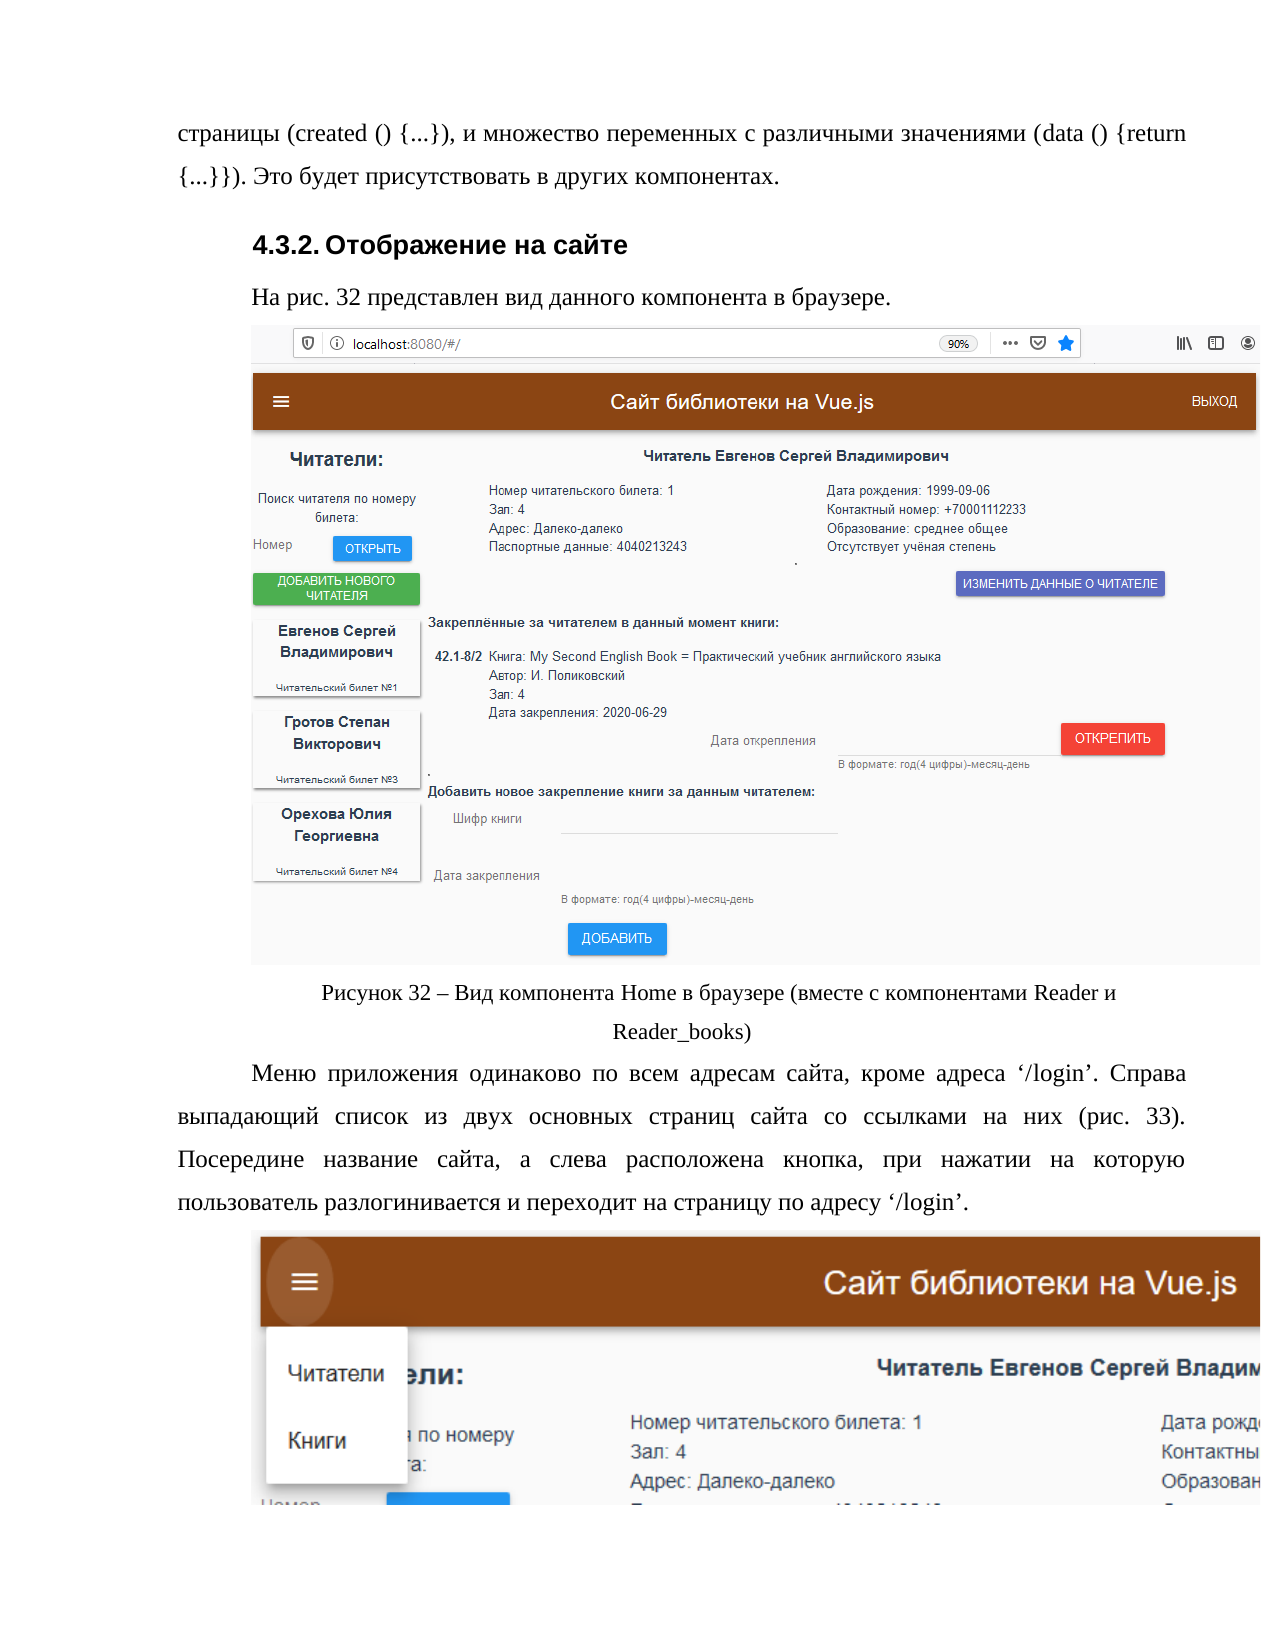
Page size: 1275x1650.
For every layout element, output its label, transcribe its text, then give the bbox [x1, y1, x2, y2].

picture [251, 325, 1261, 965]
subtitle Отображение на сайте [252, 229, 1186, 261]
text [177, 118, 1186, 190]
picture [251, 1230, 1261, 1505]
text На рис. 32 представлен вид данного компонента в браузере. [177, 282, 1186, 311]
text Рисунок 32 – Вид компонента Home в браузере (вместе с компонентами Reader и Reader_books) [177, 979, 1186, 1045]
text Меню приложения одинаково по всем адресам сайта, кроме адреса ‘/login’. Справа выпадающий список из двух основных страниц сайта со ссылками на них (рис. 33). Посередине название сайта, а слева расположена кнопка, при нажатии на которую пользователь разлогинивается и переходит на страницу по адресу ‘/login’. [177, 1058, 1186, 1216]
